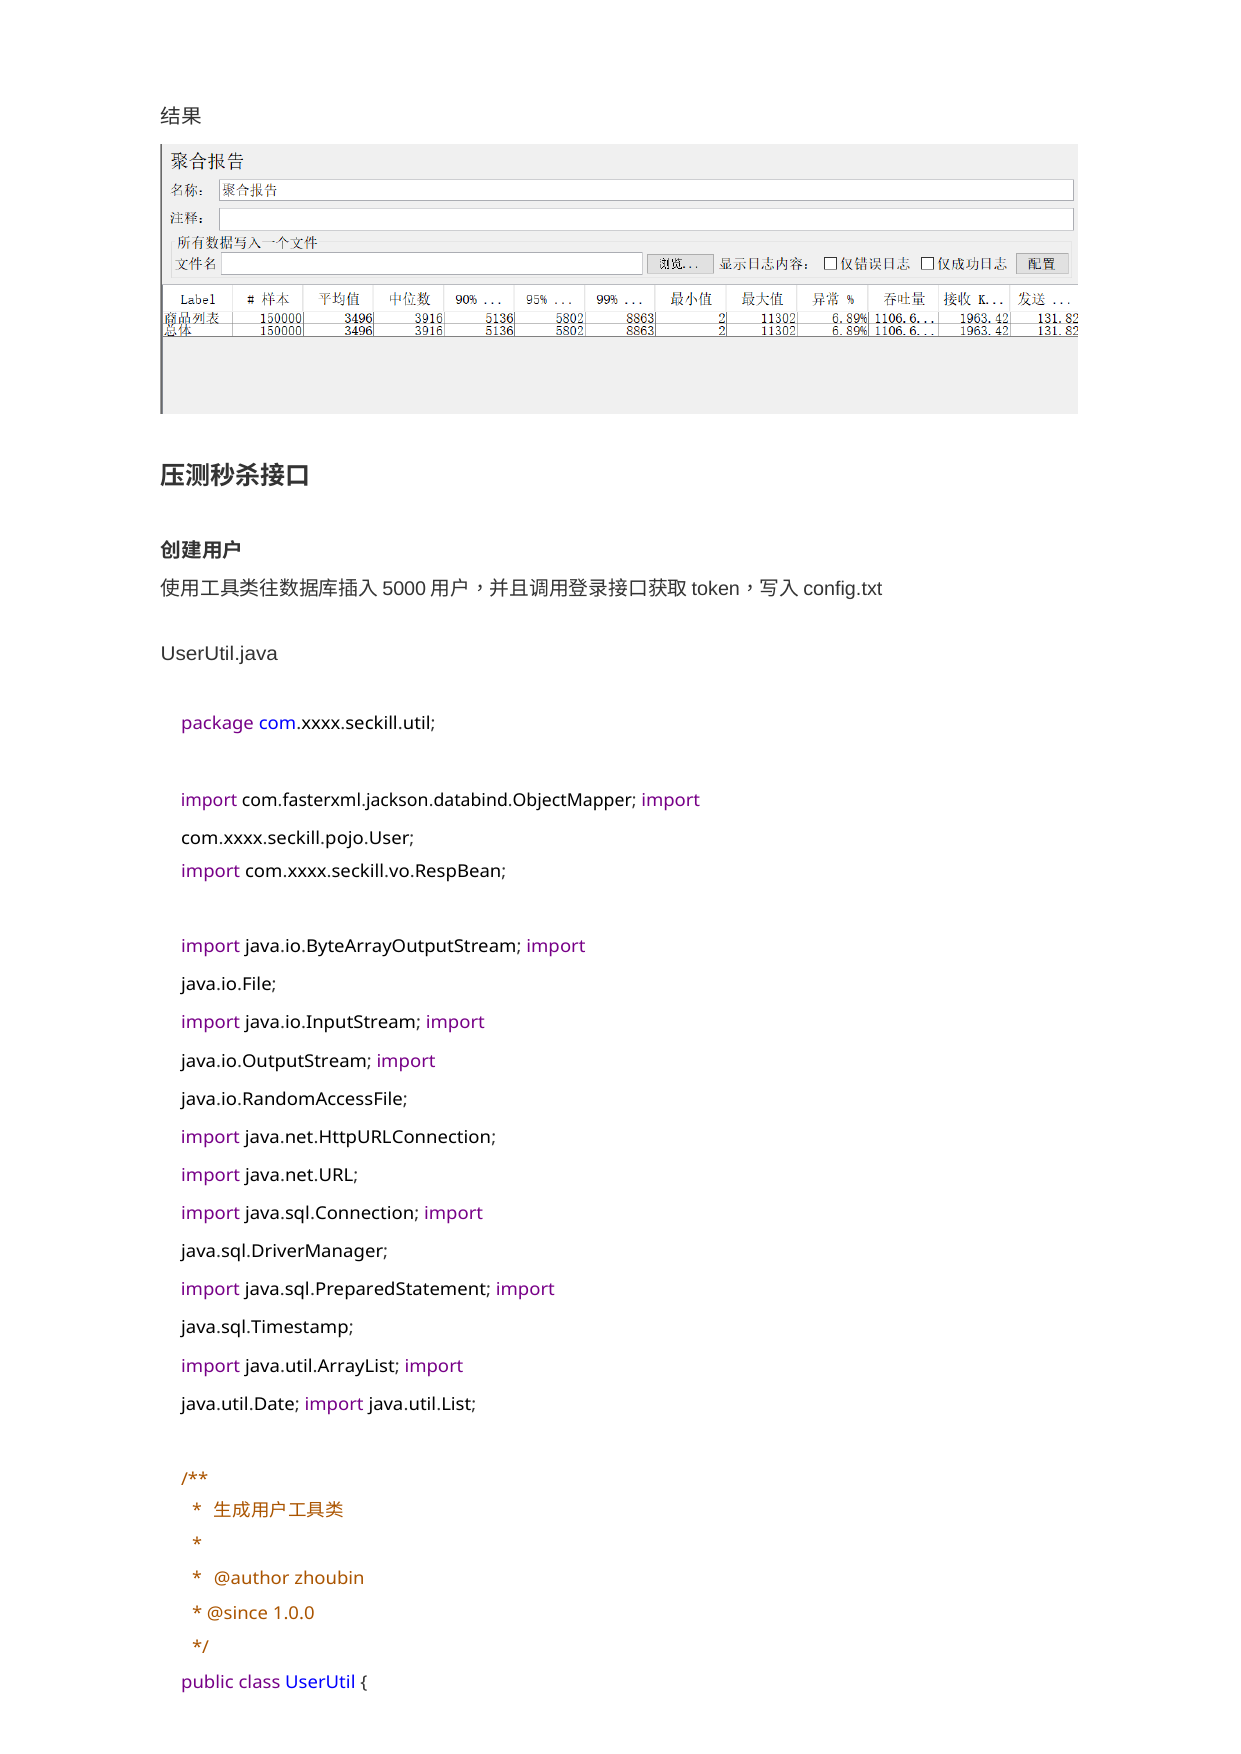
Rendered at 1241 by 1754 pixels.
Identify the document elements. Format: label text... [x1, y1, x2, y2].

text 结果 [160, 103, 1094, 130]
text import java.net.HttpURLConnection; import java.net.URL; [181, 1124, 558, 1187]
list 生成用户工具类 [192, 1498, 1094, 1522]
text import java.sql.PreparedStatement; import java.sql.Timestamp; [181, 1277, 558, 1339]
text 使用工具类往数据库插入5000用户，并且调用登录接口获取token，写入config.txt UserUtil.java [160, 574, 899, 665]
text * [192, 1531, 1094, 1555]
text import java.sql.Connection; import java.sql.DriverManager; [181, 1201, 514, 1263]
text import java.io.InputStream; import java.io.OutputStream; import java.io.RandomAccessFile; [181, 1010, 536, 1110]
picture [160, 144, 1078, 414]
text public class UserUtil { [181, 1669, 1094, 1694]
text 创建用户 [160, 537, 1094, 564]
text * @since 1.0.0 [192, 1600, 1094, 1624]
text package com.xxxx.seckill.util; [181, 710, 1094, 734]
text import java.util.ArrayList; import java.util.Date; import java.util.List; [181, 1353, 486, 1415]
list @author zhoubin [192, 1566, 1094, 1590]
text */ [192, 1635, 1094, 1659]
text 压测秒杀接口 [160, 457, 1094, 491]
text /** [181, 1467, 1094, 1491]
text import java.io.ByteArrayOutputStream; import java.io.File; [181, 934, 591, 996]
text import com.xxxx.seckill.vo.RespBean; [181, 863, 1094, 881]
text import com.fasterxml.jackson.databind.ObjectMapper; import com.xxxx.seckill.pojo.User; [181, 787, 767, 849]
